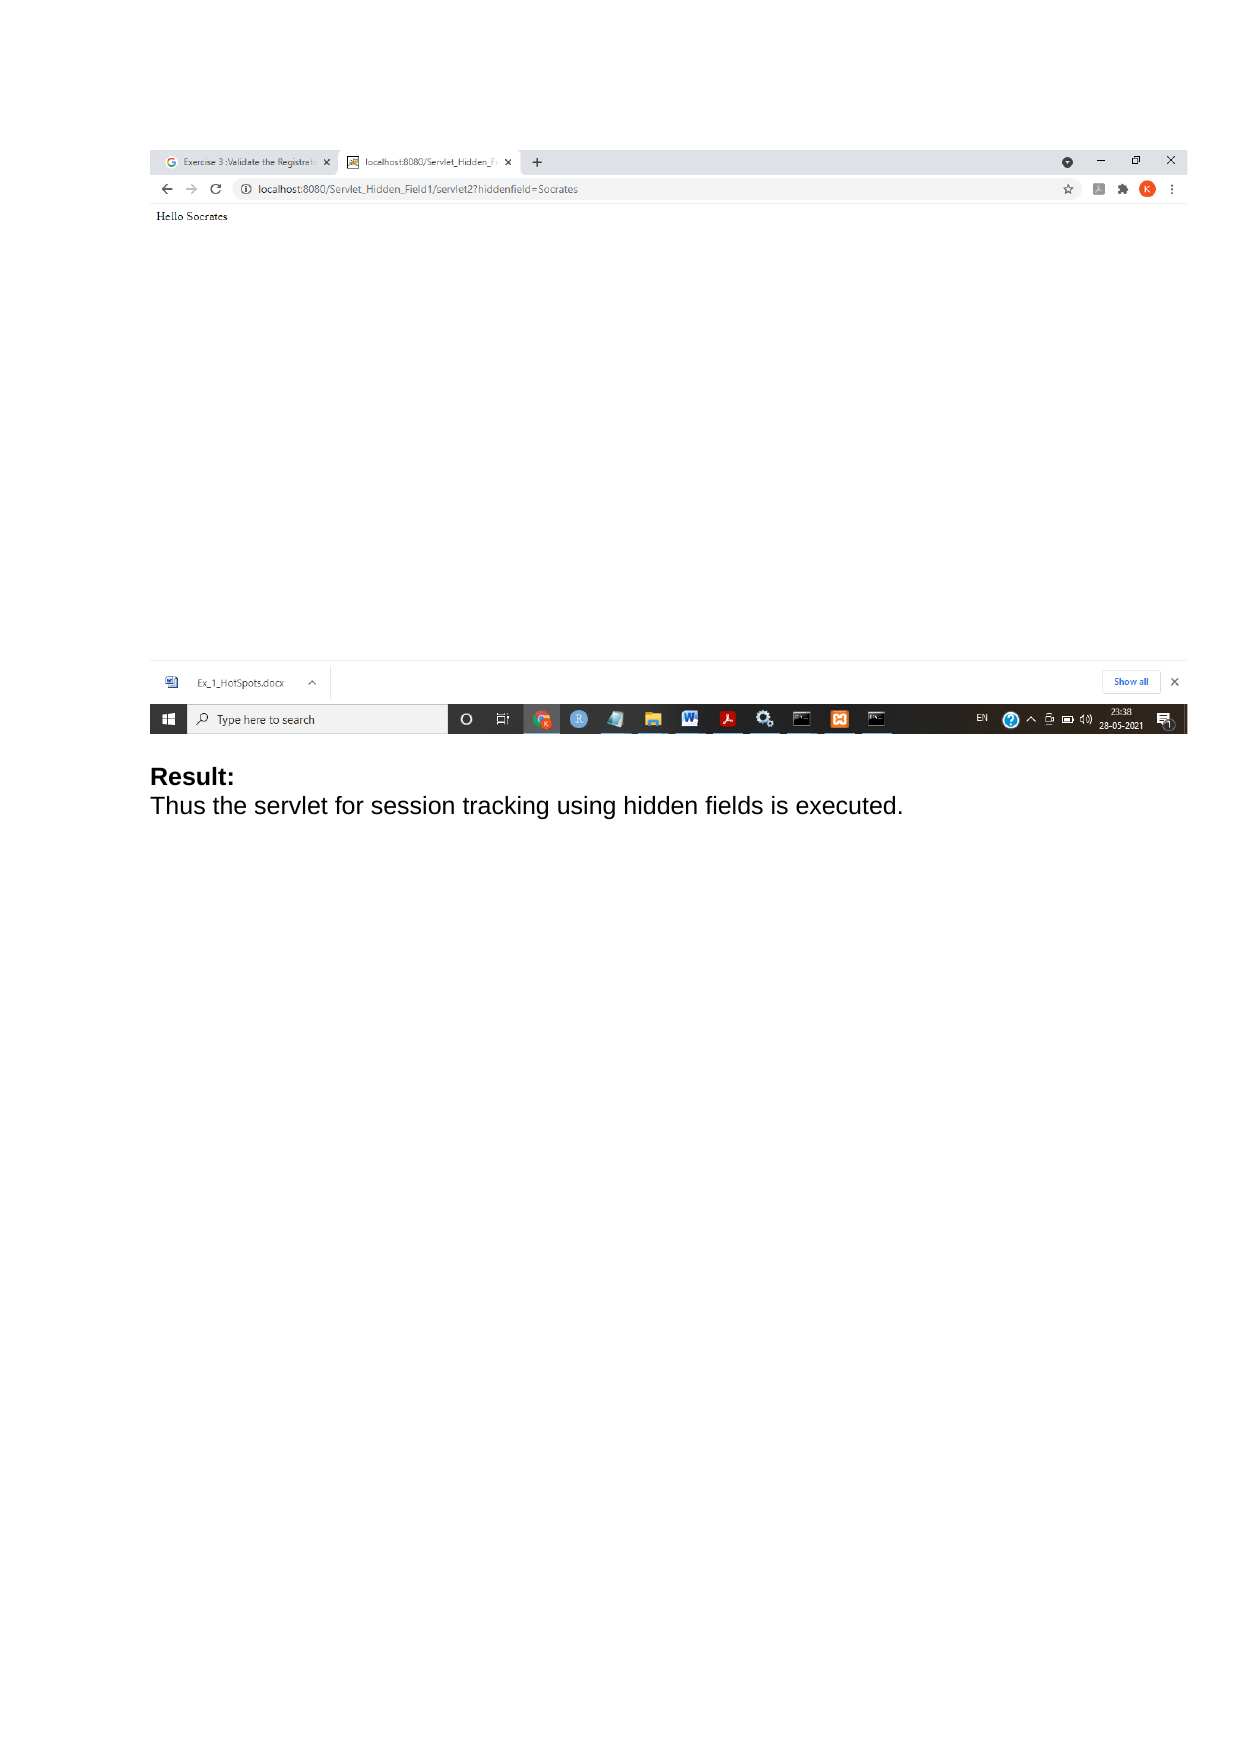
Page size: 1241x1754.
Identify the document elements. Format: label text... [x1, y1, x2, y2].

text Thus the servlet for session tracking using hidden fields is executed. [150, 791, 1090, 819]
picture [150, 150, 1188, 734]
text Result: [150, 762, 1090, 791]
